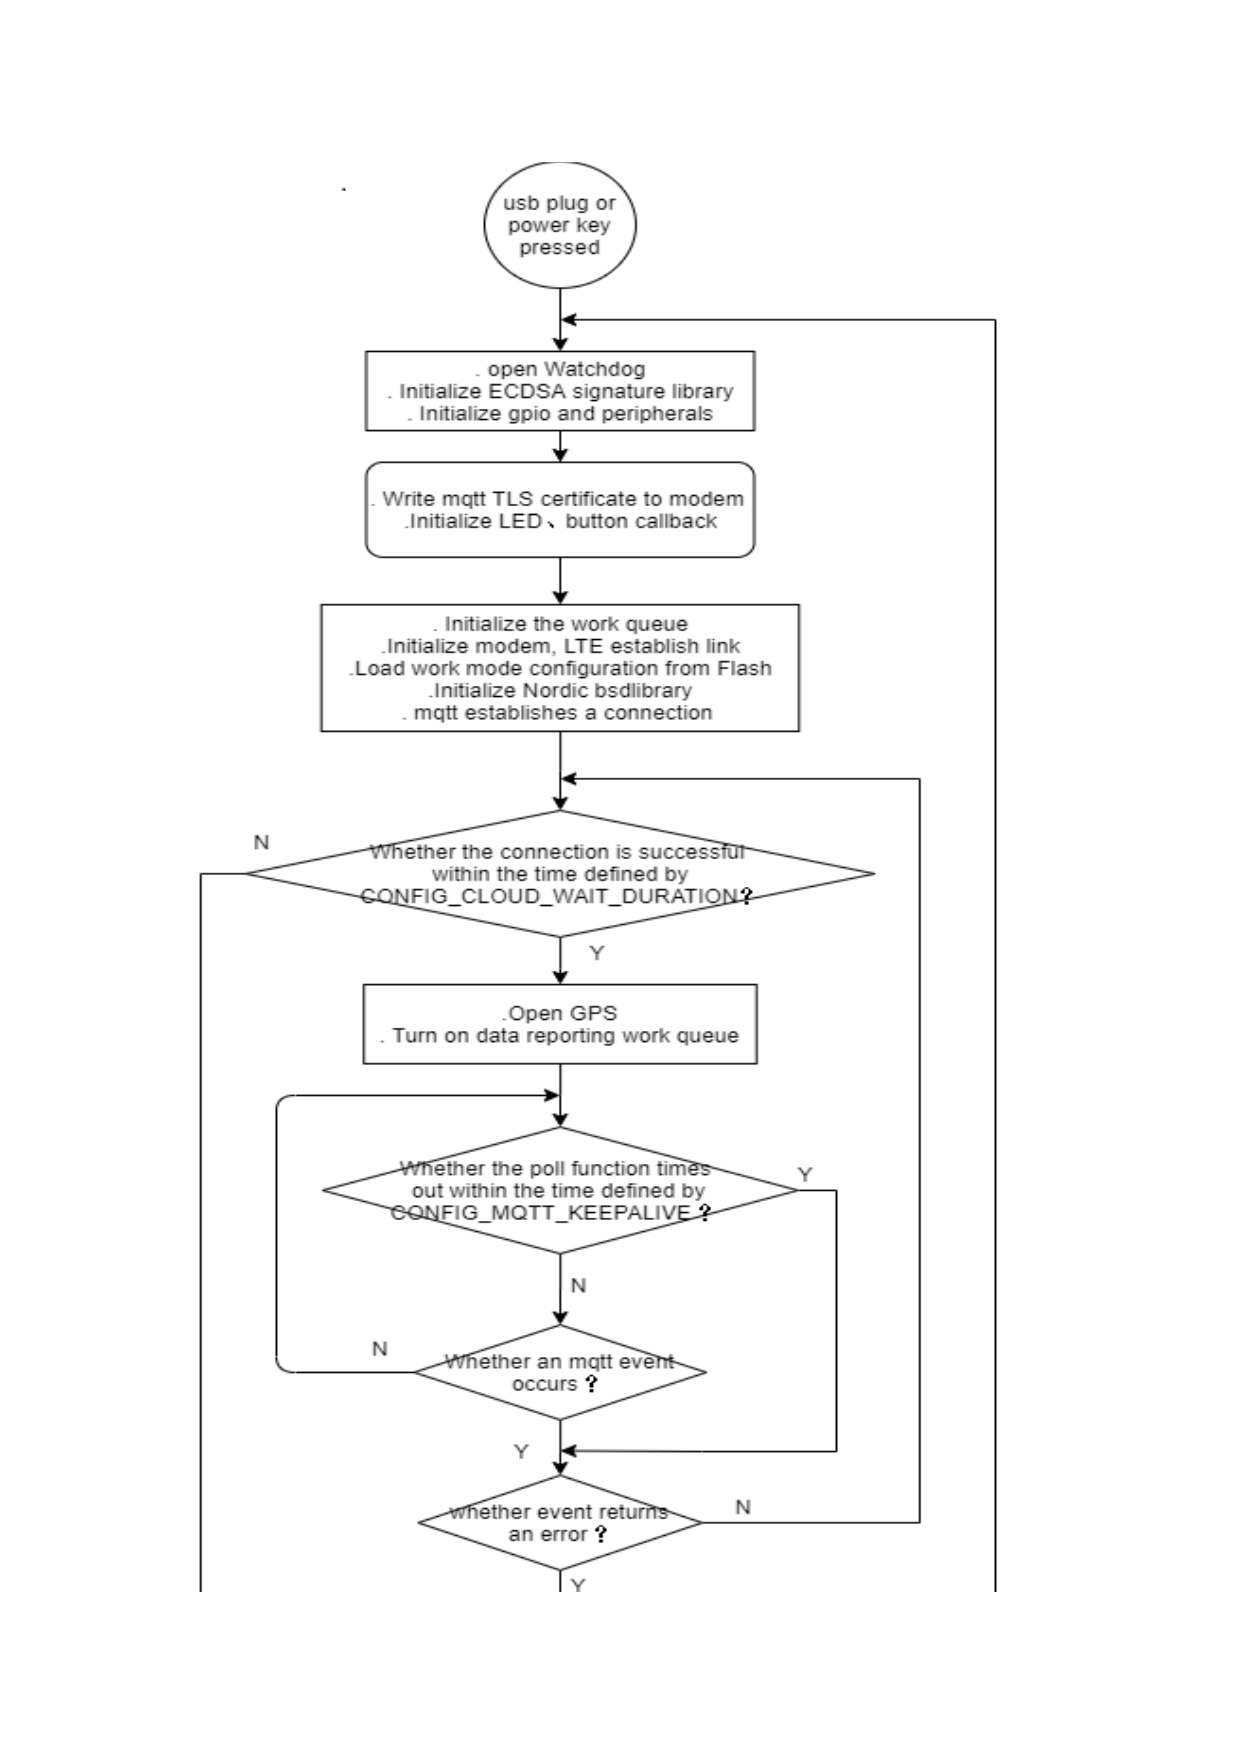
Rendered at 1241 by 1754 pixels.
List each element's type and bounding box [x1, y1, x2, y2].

picture [187, 162, 1012, 1592]
